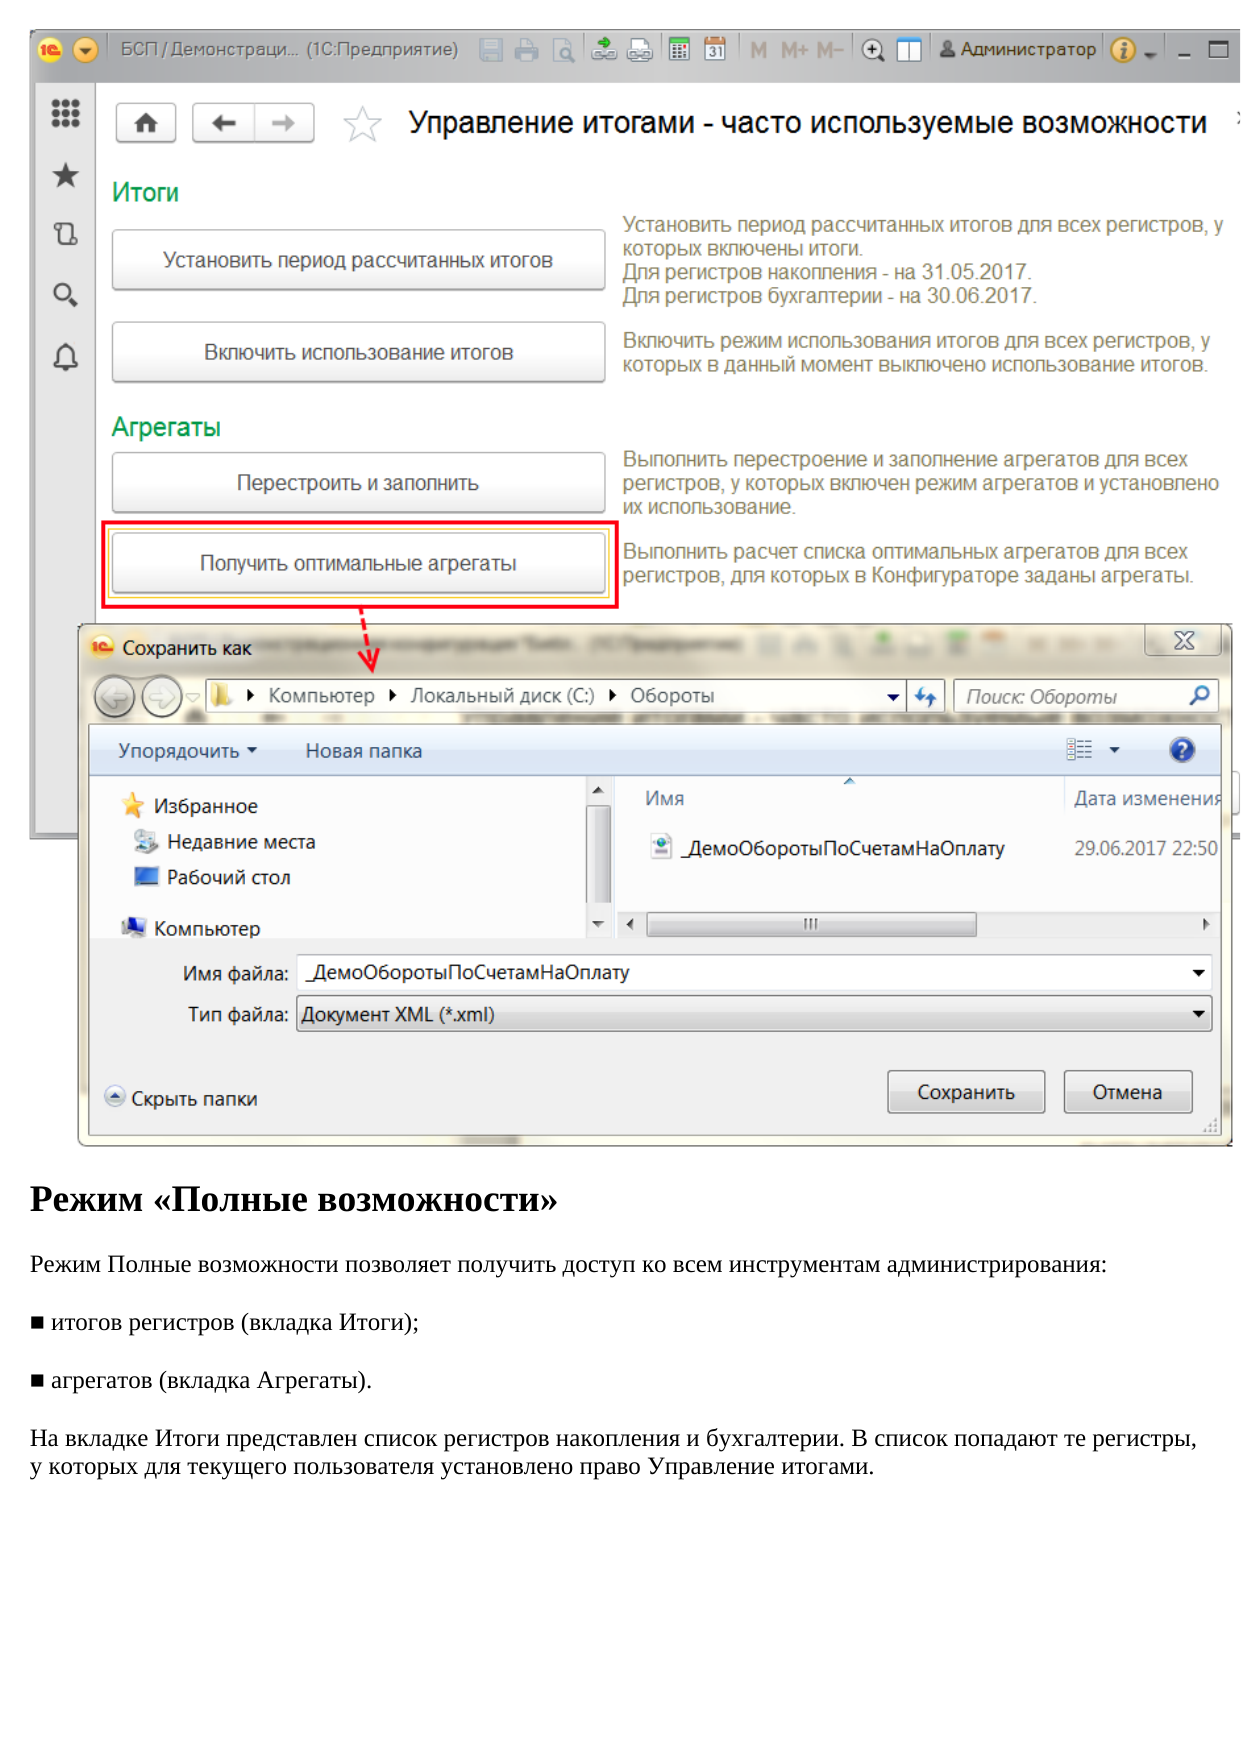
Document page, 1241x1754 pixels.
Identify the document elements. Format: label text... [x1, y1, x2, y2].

text На вкладке Итоги представлен список регистров накопления и бухгалтерии. В список попадают те регистры, у которых для текущего пользователя установлено право Управление итогами. [29, 1423, 1211, 1480]
picture [29, 29, 1241, 1148]
text Режим Полные возможности позволяет получить доступ ко всем инструментам администрирования: [29, 1249, 1211, 1278]
text Режим «Полные возможности» [29, 1177, 1211, 1220]
text ■ агрегатов (вкладка Агрегаты). [29, 1365, 1211, 1393]
text ■ итогов регистров (вкладка Итоги); [29, 1307, 1211, 1336]
